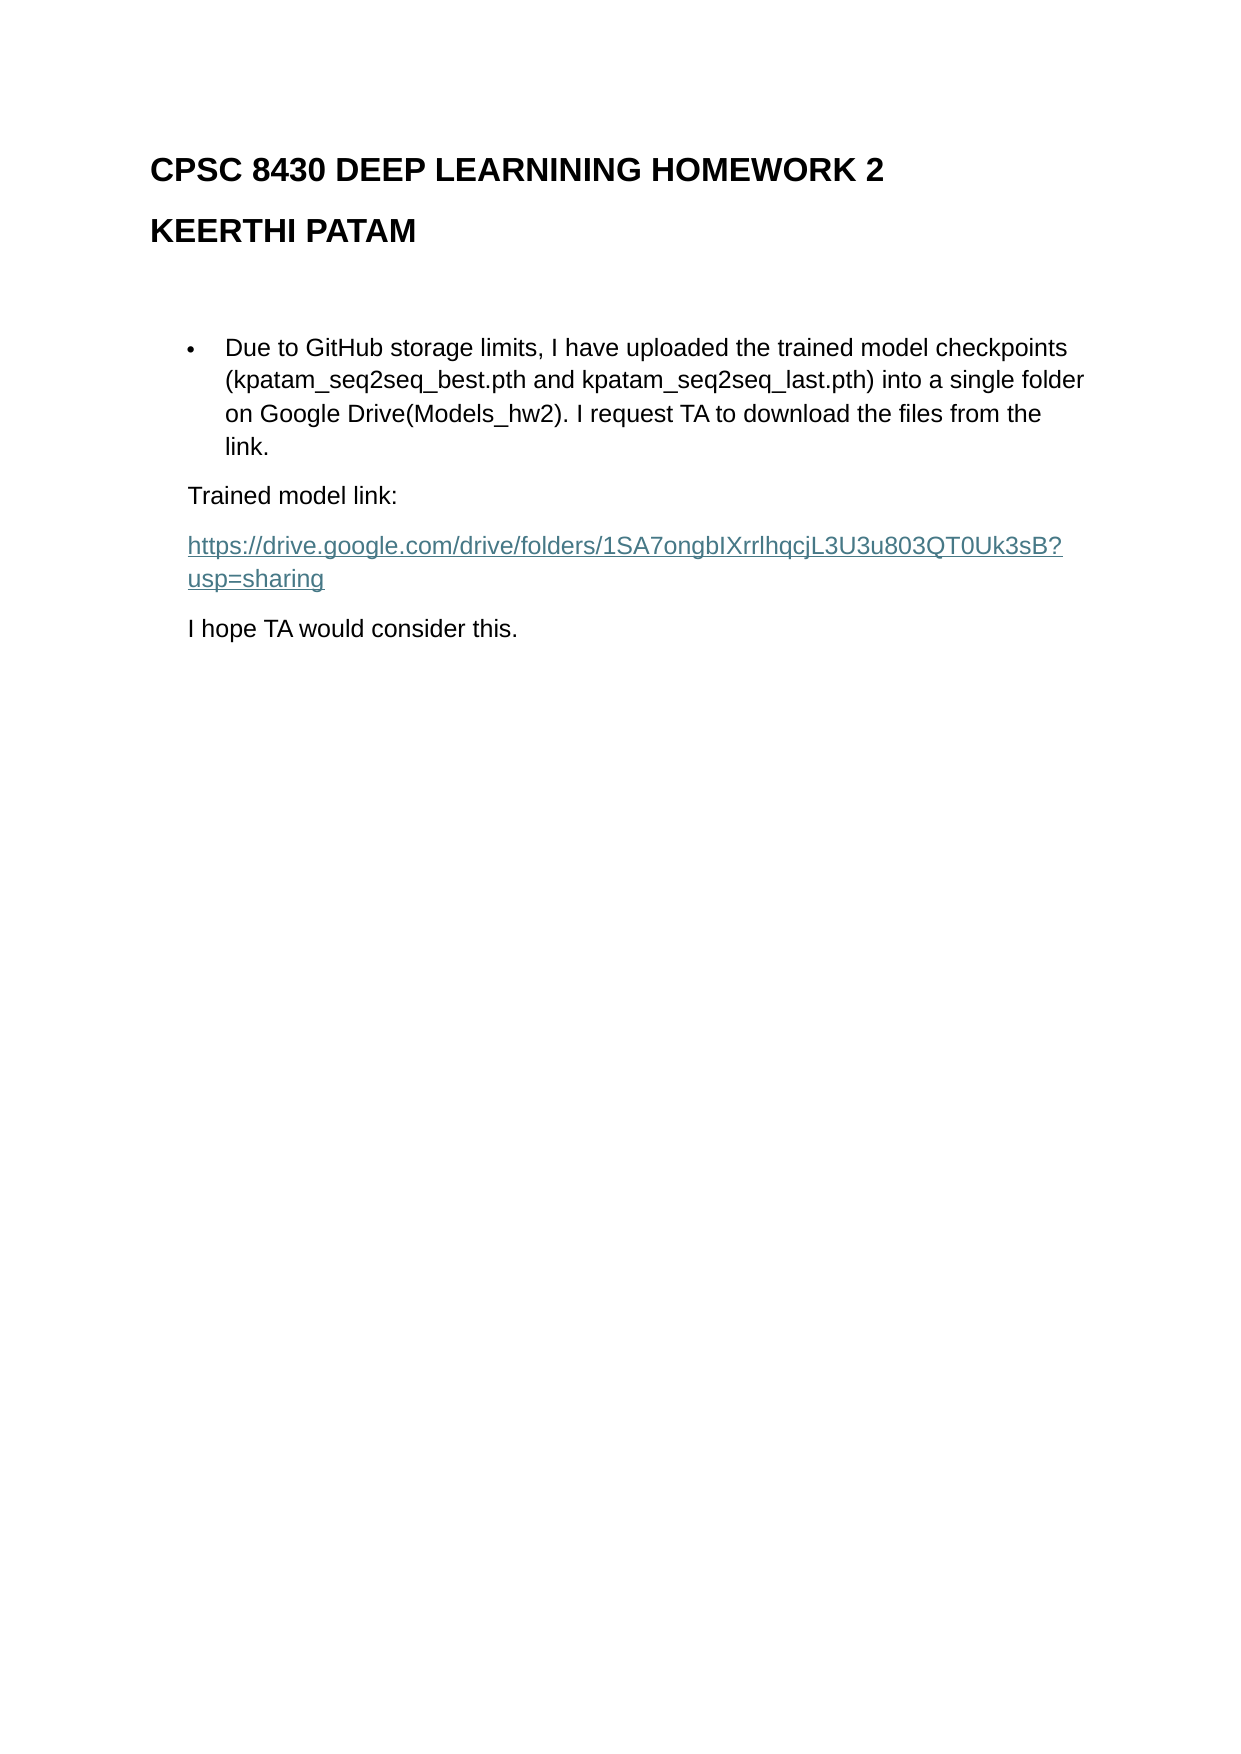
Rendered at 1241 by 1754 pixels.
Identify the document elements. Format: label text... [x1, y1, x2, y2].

text KEERTHI PATAM [150, 211, 1090, 249]
list Due to GitHub storage limits, I have uploaded the trained model checkpoints (kpatam_seq2seq_best.pth and kpatam_seq2seq_last.pth) into a single folder on Google Drive(Models_hw2). I request TA to download the files from the link. [187, 332, 1090, 460]
text CPSC 8430 DEEP LEARNINING HOMEWORK 2 [150, 150, 1090, 188]
text I hope TA would consider this. [187, 614, 1090, 642]
text https://drive.google.com/drive/folders/1SA7ongbIXrrlhqcjL3U3u803QT0Uk3sB?usp=sharing [187, 531, 1090, 593]
text Trained model link: [187, 481, 1090, 510]
